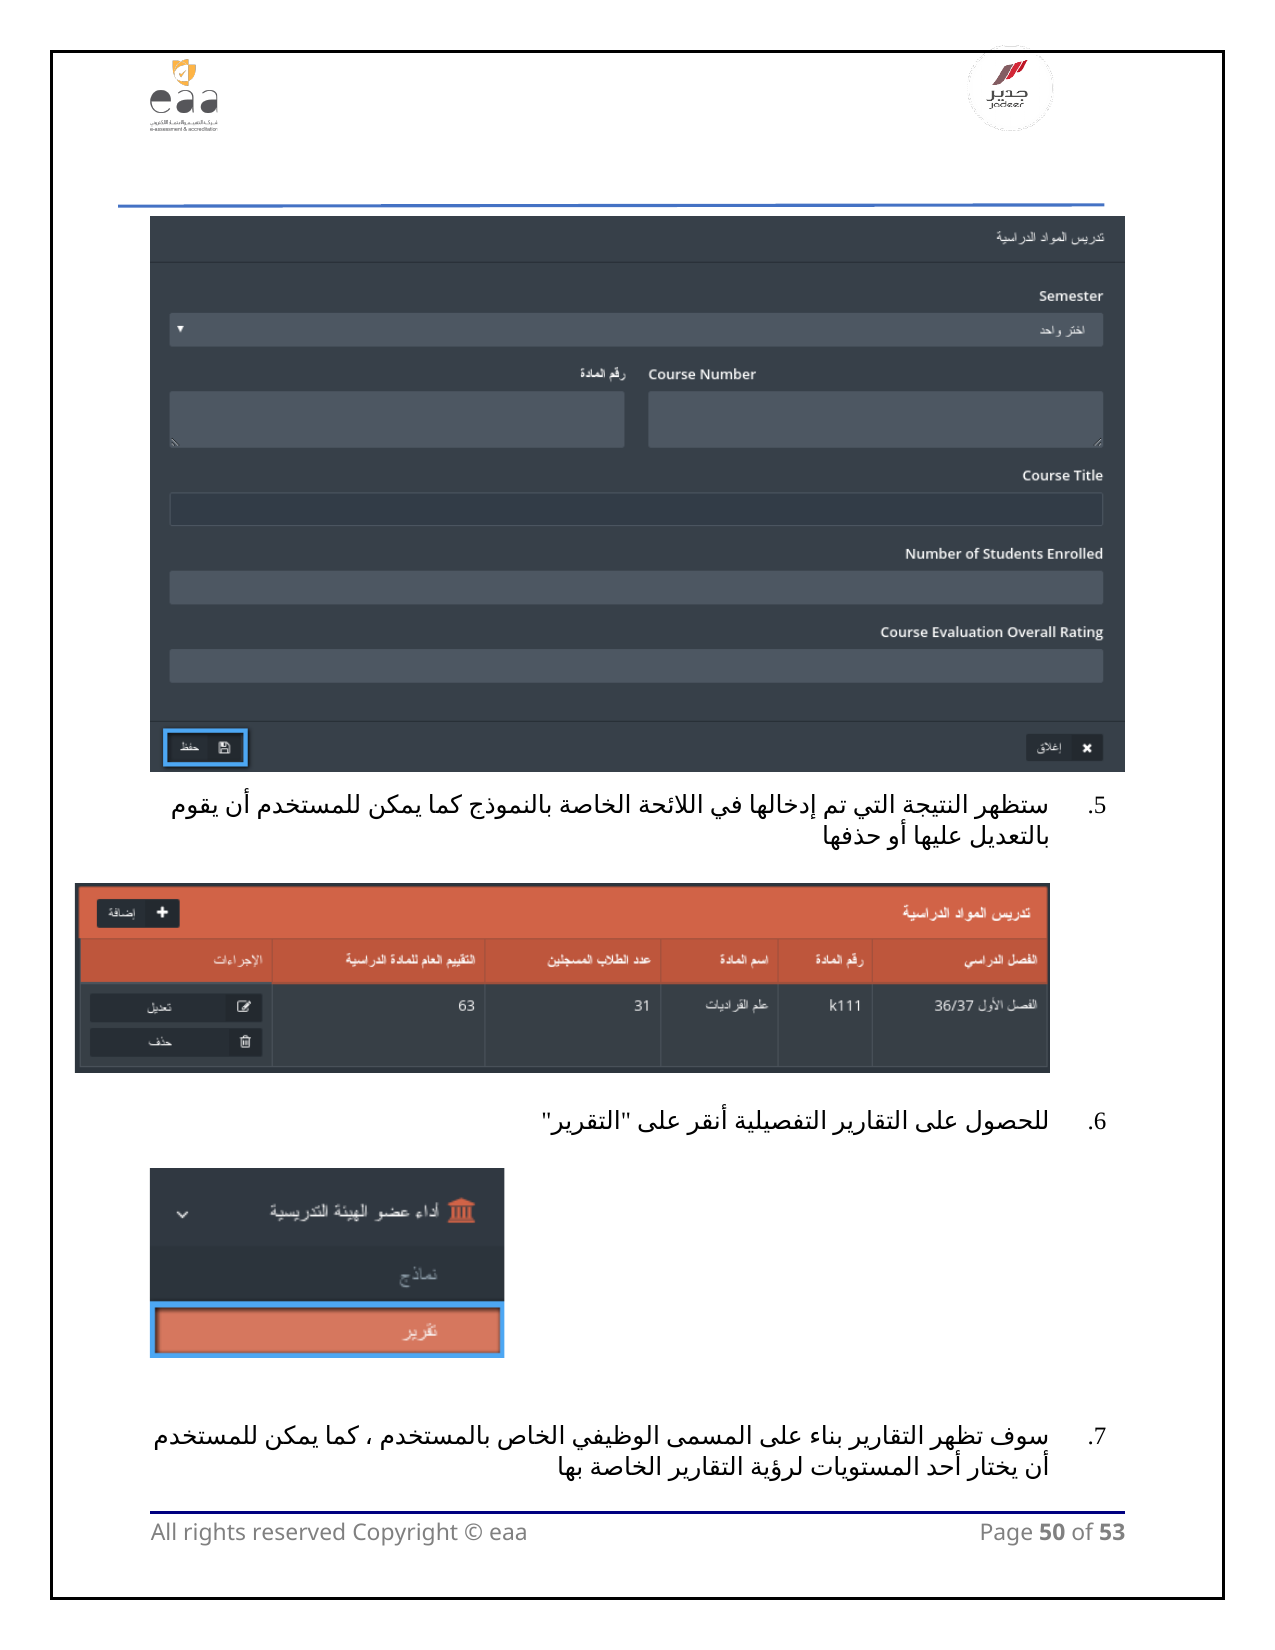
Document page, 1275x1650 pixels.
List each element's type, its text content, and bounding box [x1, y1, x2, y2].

list ستظهر النتيجة التي تم إدخالها في اللائحة الخاصة بالنموذج كما يمكن للمستخدم أن يقوم بالتعديل عليها أو حذفها [150, 790, 1087, 850]
picture [967, 53, 1054, 131]
picture [150, 216, 1125, 772]
picture [150, 59, 218, 131]
picture [967, 45, 1054, 50]
picture [74, 883, 1050, 1073]
picture [149, 1168, 505, 1358]
list سوف تظهر التقارير بناء على المسمى الوظيفي الخاص بالمستخدم ، كما يمكن للمستخدم أن يختار أحد المستويات لرؤية التقارير الخاصة بها [150, 1421, 1087, 1481]
list للحصول على التقارير التفصيلية أنقر على "التقرير" [150, 1106, 1087, 1135]
